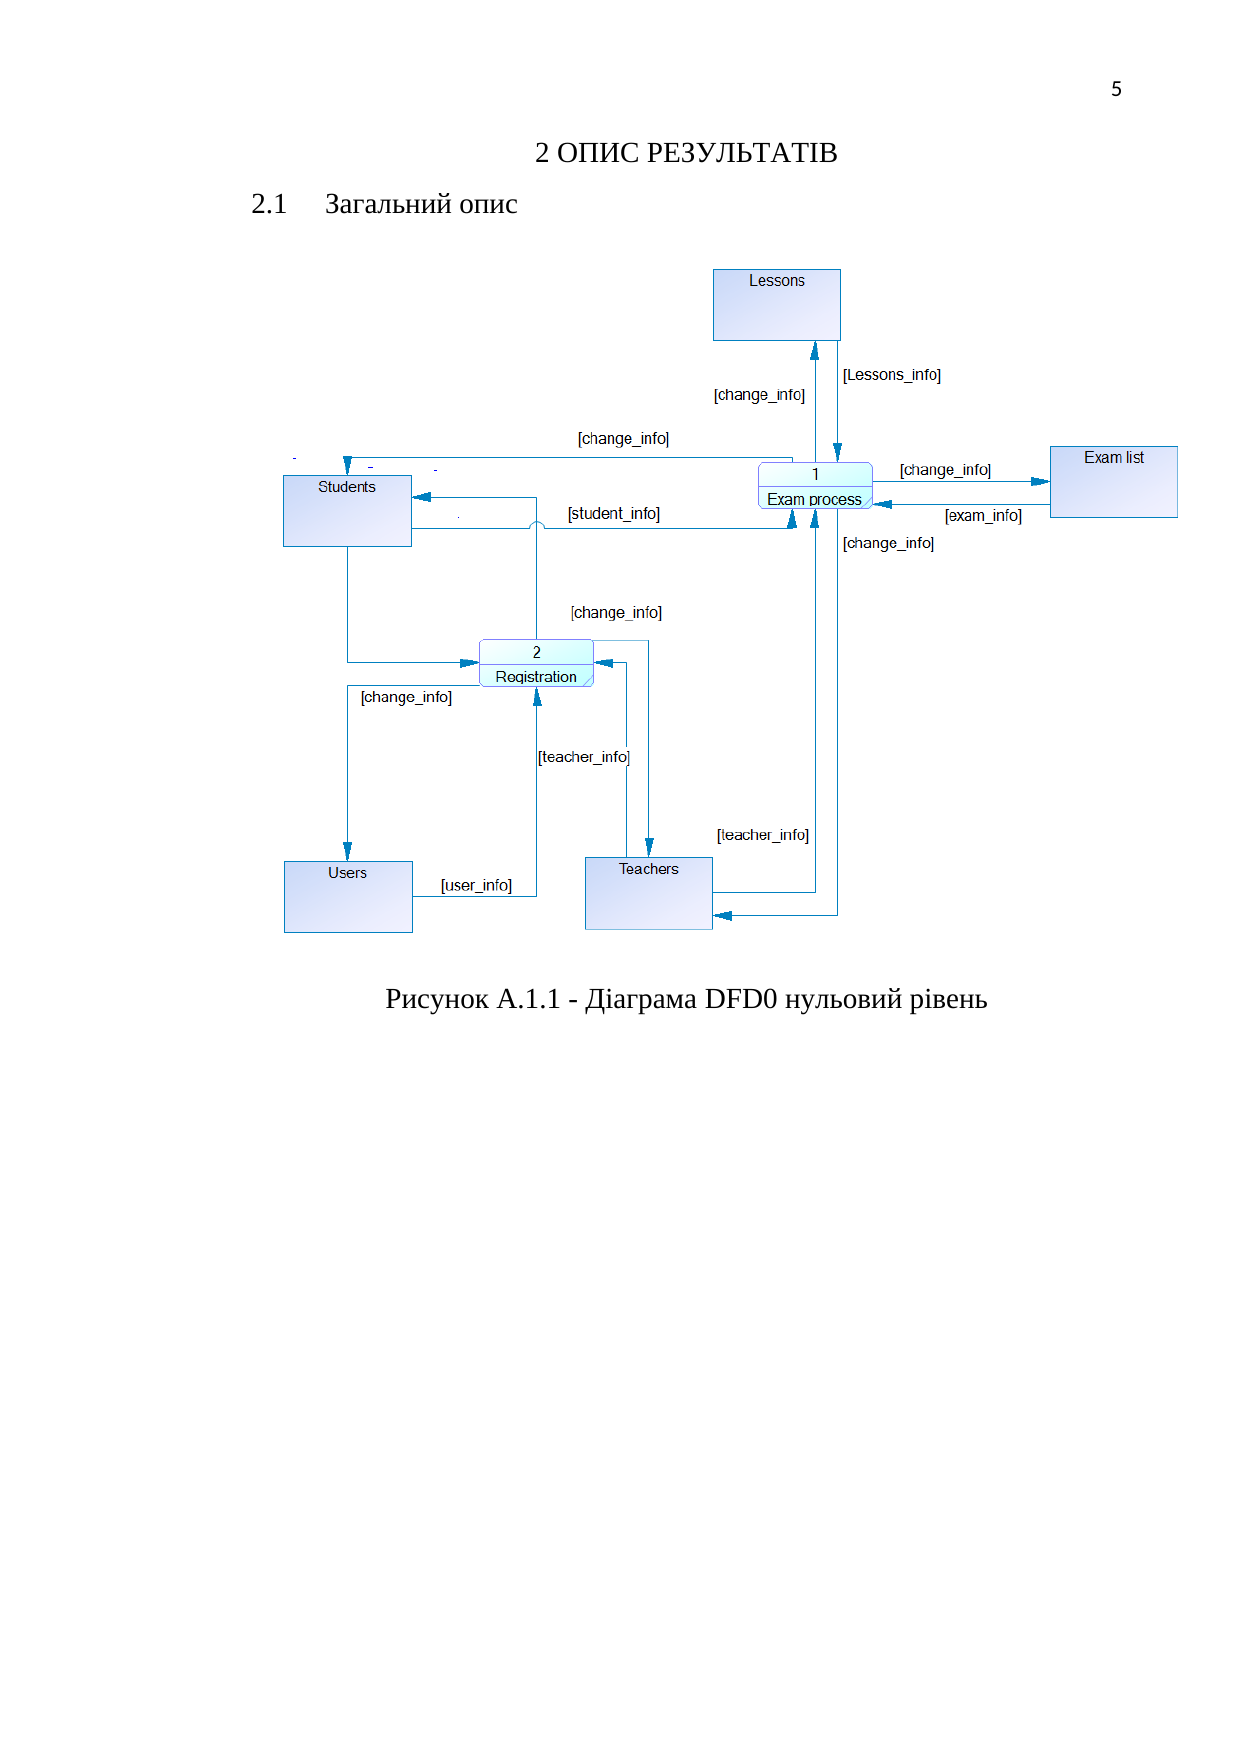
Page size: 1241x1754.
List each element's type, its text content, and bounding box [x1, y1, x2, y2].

text Рисунок А.1.1 - Діаграма DFD0 нульовий рівень [177, 981, 1122, 1015]
picture [251, 236, 1196, 968]
subtitle 2 ОПИС РЕЗУЛЬТАТІВ [177, 135, 1122, 169]
subtitle 2.1 Загальний опис [177, 186, 1122, 219]
